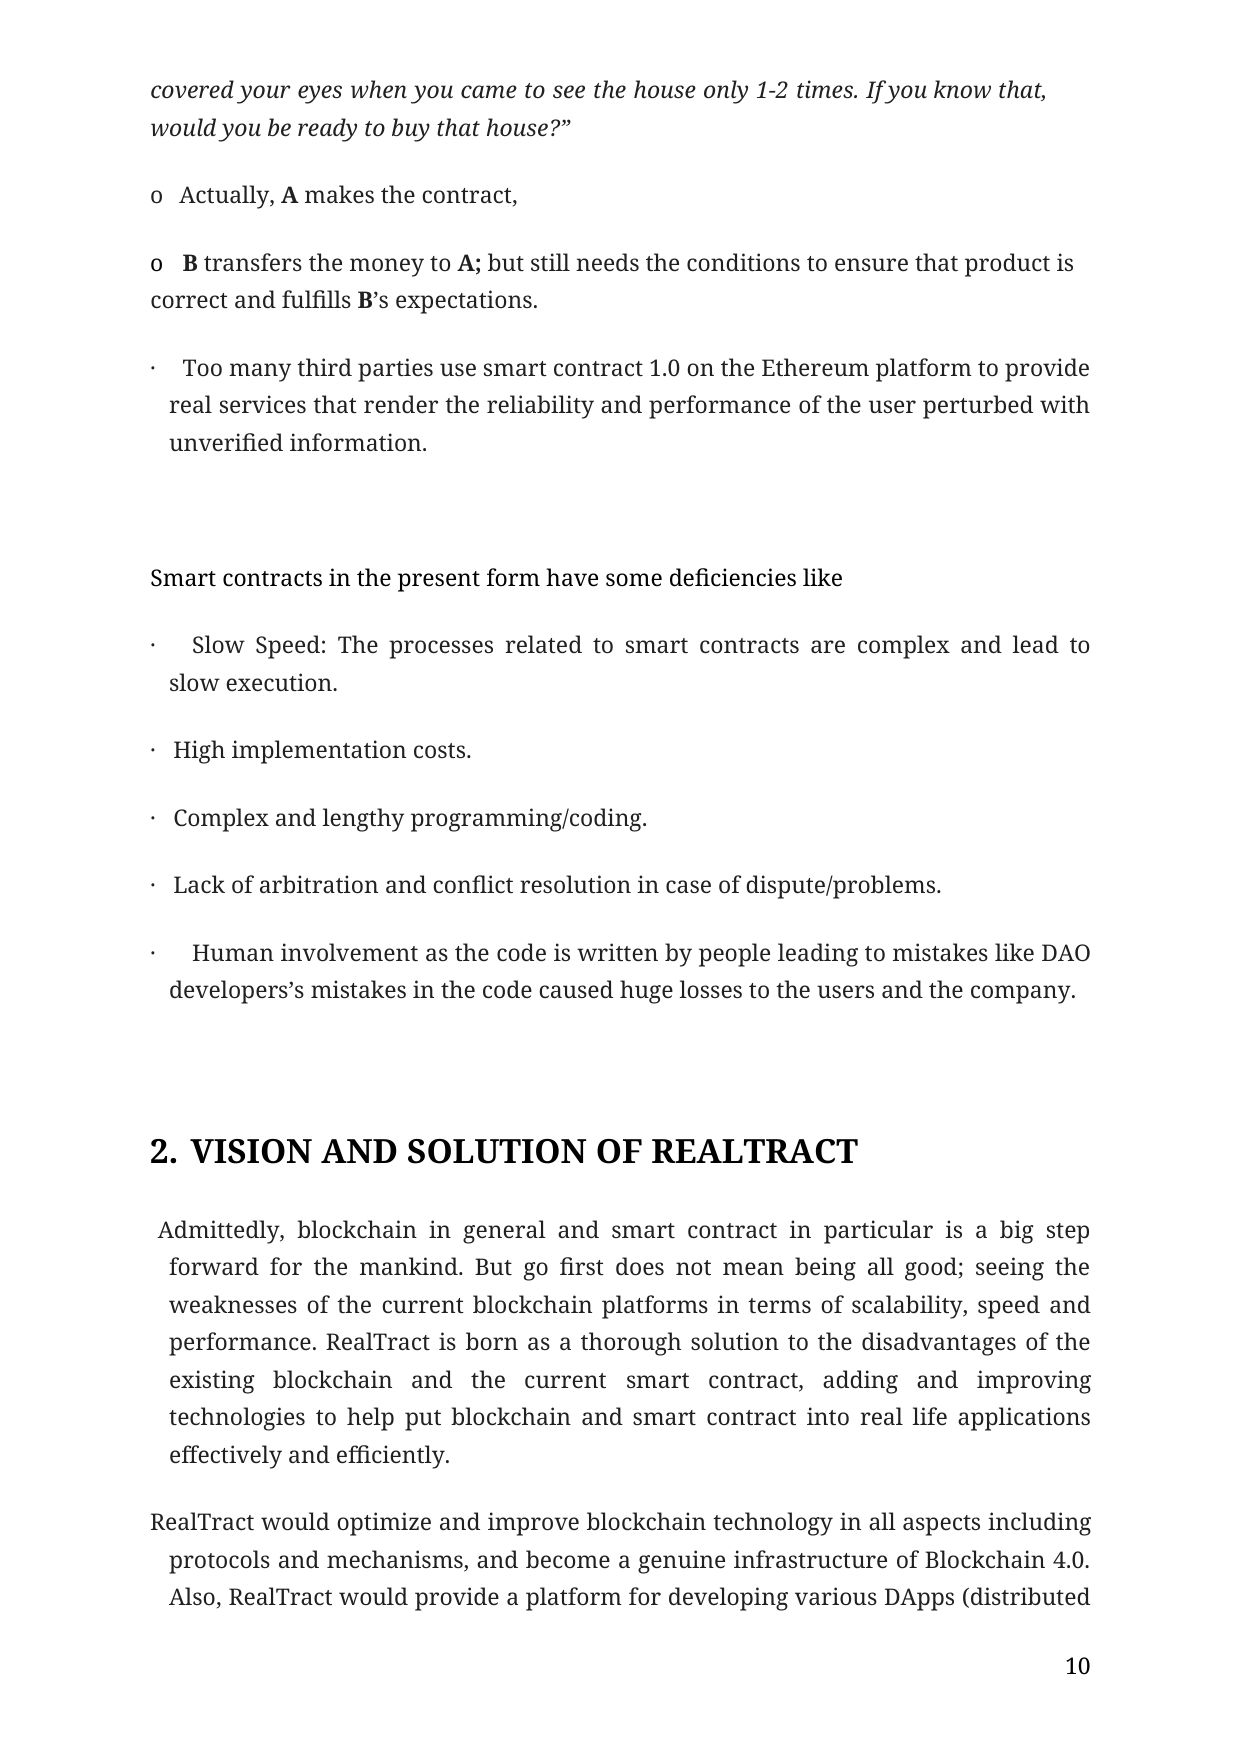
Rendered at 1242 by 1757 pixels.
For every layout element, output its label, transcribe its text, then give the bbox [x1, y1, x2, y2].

list Actually, A makes the contract, [150, 179, 1102, 211]
text Smart contracts in the present form have some deficiencies like [150, 562, 1102, 593]
list Human involvement as the code is written by people leading to mistakes like DAO developers’s mistakes in the code caused huge losses to the users and the company. [150, 937, 1091, 1005]
list Lack of arbitration and conflict resolution in case of dispute/problems. [150, 869, 1102, 900]
text Admittedly, blockchain in general and smart contract in particular is a big step forward for the mankind. But go first does not mean being all good; seeing the weaknesses of the current blockchain platforms in terms of scalability, speed and performance. RealTract is born as a thorough solution to the disadvantages of the existing blockchain and the current smart contract, adding and improving technologies to help put blockchain and smart contract into real life applications effectively and efficiently. [158, 1214, 1092, 1470]
list Complex and lengthy programming/coding. [150, 802, 1102, 833]
list Slow Speed: The processes related to smart contracts are complex and lead to slow execution. [150, 629, 1091, 698]
list B transfers the money to A; but still needs the conditions to ensure that product is correct and fulfills B’s expectations. [150, 247, 1091, 316]
subtitle VISION AND SOLUTION OF REALTRACT [150, 1128, 1102, 1173]
list High implementation costs. [150, 734, 1102, 766]
text covered your eyes when you came to see the house only 1-2 times. If you know that, would you be ready to buy that house?” [150, 74, 1102, 143]
list Too many third parties use smart contract 1.0 on the Ethereum platform to provide real services that render the reliability and performance of the user perturbed with unverified information. [150, 352, 1091, 458]
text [150, 1506, 1092, 1613]
